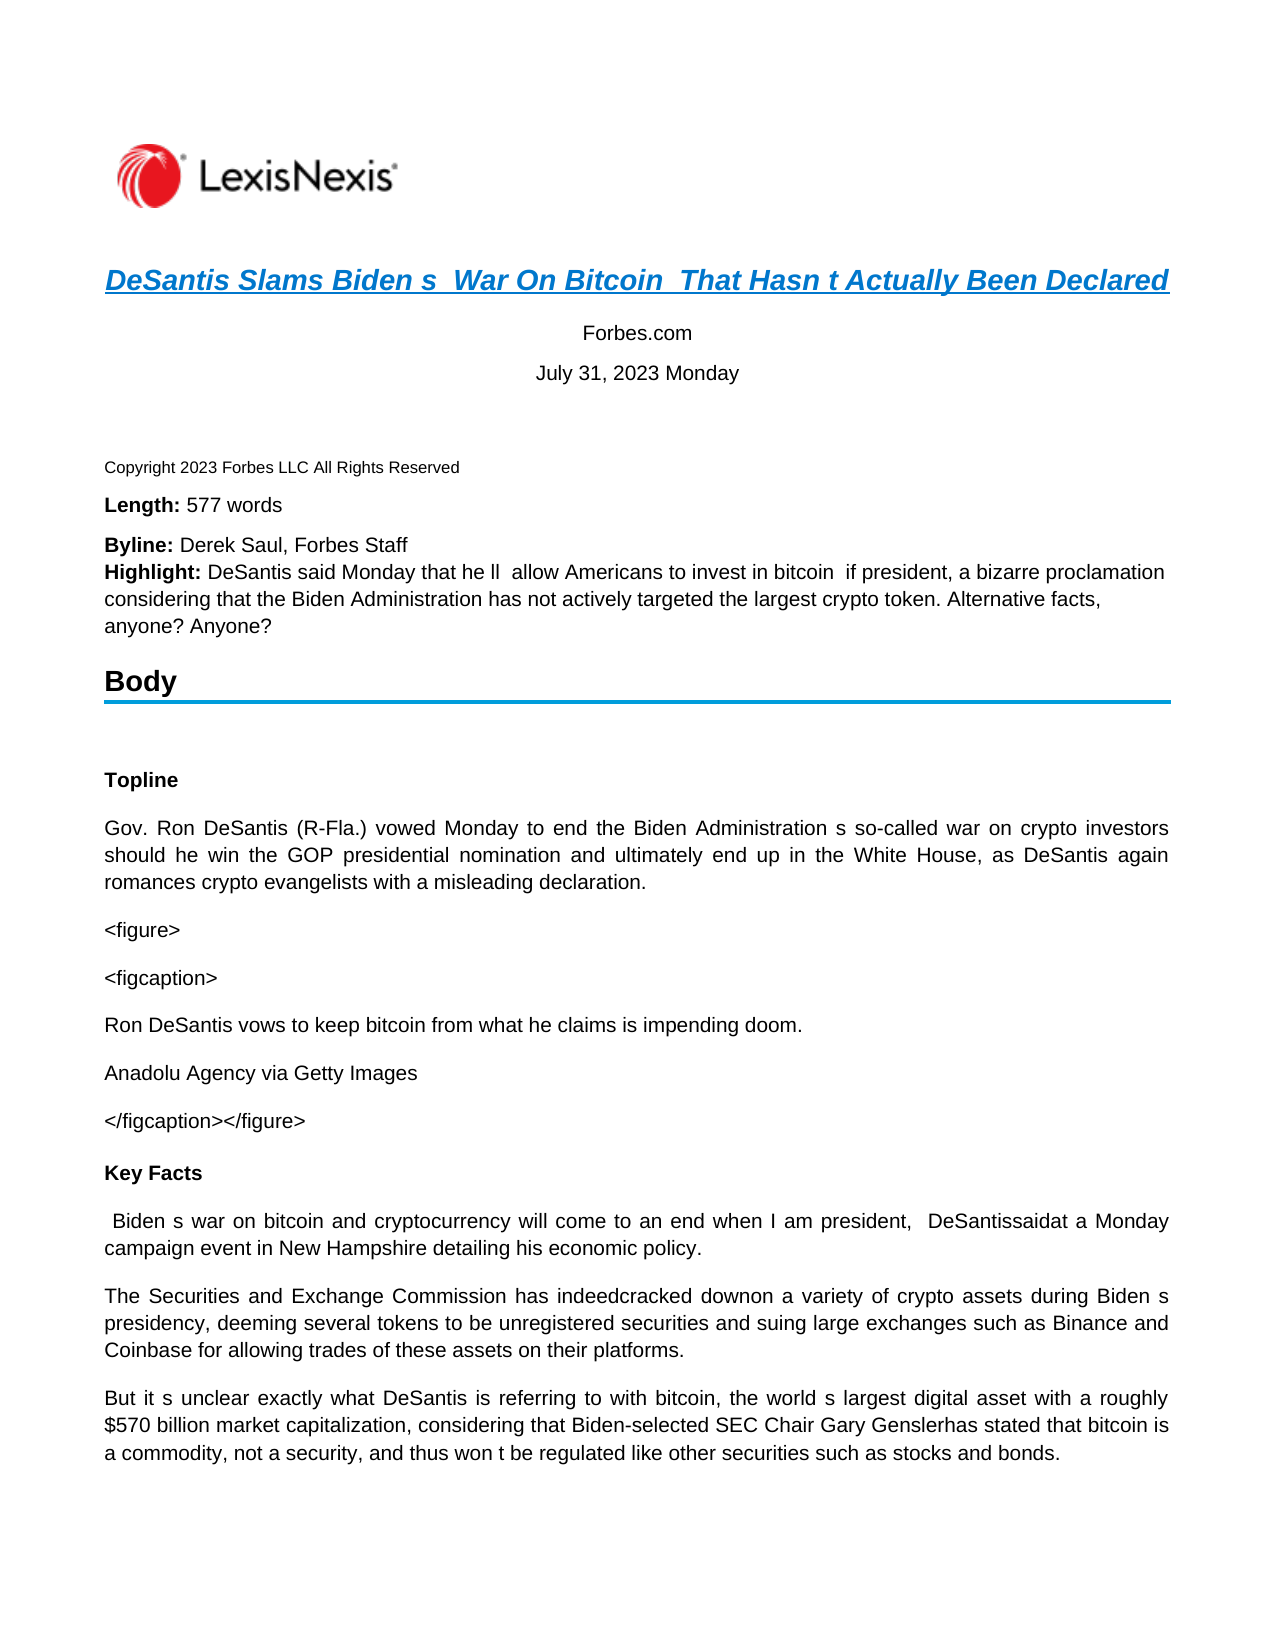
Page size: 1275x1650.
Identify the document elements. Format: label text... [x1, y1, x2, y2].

text Anadolu Agency via Getty Images [104, 1058, 1171, 1085]
text Gov. Ron DeSantis (R-Fla.) vowed Monday to end the Biden Administration s so-called war on crypto investors should he win the GOP presidential nomination and ultimately end up in the White House, as DeSantis again romances crypto evangelists with a misleading declaration. [104, 812, 1171, 893]
text July 31, 2023 Monday [104, 357, 1171, 384]
text Highlight: DeSantis said Monday that he ll allow Americans to invest in bitcoin if president, a bizarre proclamation considering that the Biden Administration has not actively targeted the largest crypto token. Alternative facts, anyone? Anyone? [104, 556, 1171, 638]
text Length: 577 words [104, 490, 1171, 517]
text Forbes.com [104, 318, 1171, 345]
text Copyright 2023 Forbes LLC All Rights Reserved [104, 426, 1171, 477]
text Byline: Derek Saul, Forbes Staff [104, 529, 1171, 556]
text The Securities and Exchange Commission has indeedcracked downon a variety of crypto assets during Biden s presidency, deeming several tokens to be unregistered securities and suing large exchanges such as Binance and Coinbase for allowing trades of these assets on their platforms. [104, 1281, 1171, 1362]
text Body [104, 663, 1171, 698]
text But it s unclear exactly what DeSantis is referring to with bitcoin, the world s largest digital asset with a roughly $570 billion market capitalization, considering that Biden-selected SEC Chair Gary Genslerhas stated that bitcoin is a commodity, not a security, and thus won t be regulated like other securities such as stocks and bonds. [104, 1383, 1171, 1464]
picture [104, 144, 412, 208]
text Topline [104, 764, 1171, 791]
text </figcaption></figure> [104, 1106, 1171, 1133]
text Biden s war on bitcoin and cryptocurrency will come to an end when I am president, DeSantissaidat a Monday campaign event in New Hampshire detailing his economic policy. [104, 1206, 1171, 1260]
text <figcaption> [104, 962, 1171, 989]
text <figure> [104, 914, 1171, 941]
text Ron DeSantis vows to keep bitcoin from what he claims is impending doom. [104, 1010, 1171, 1037]
text Key Facts [104, 1158, 1171, 1185]
